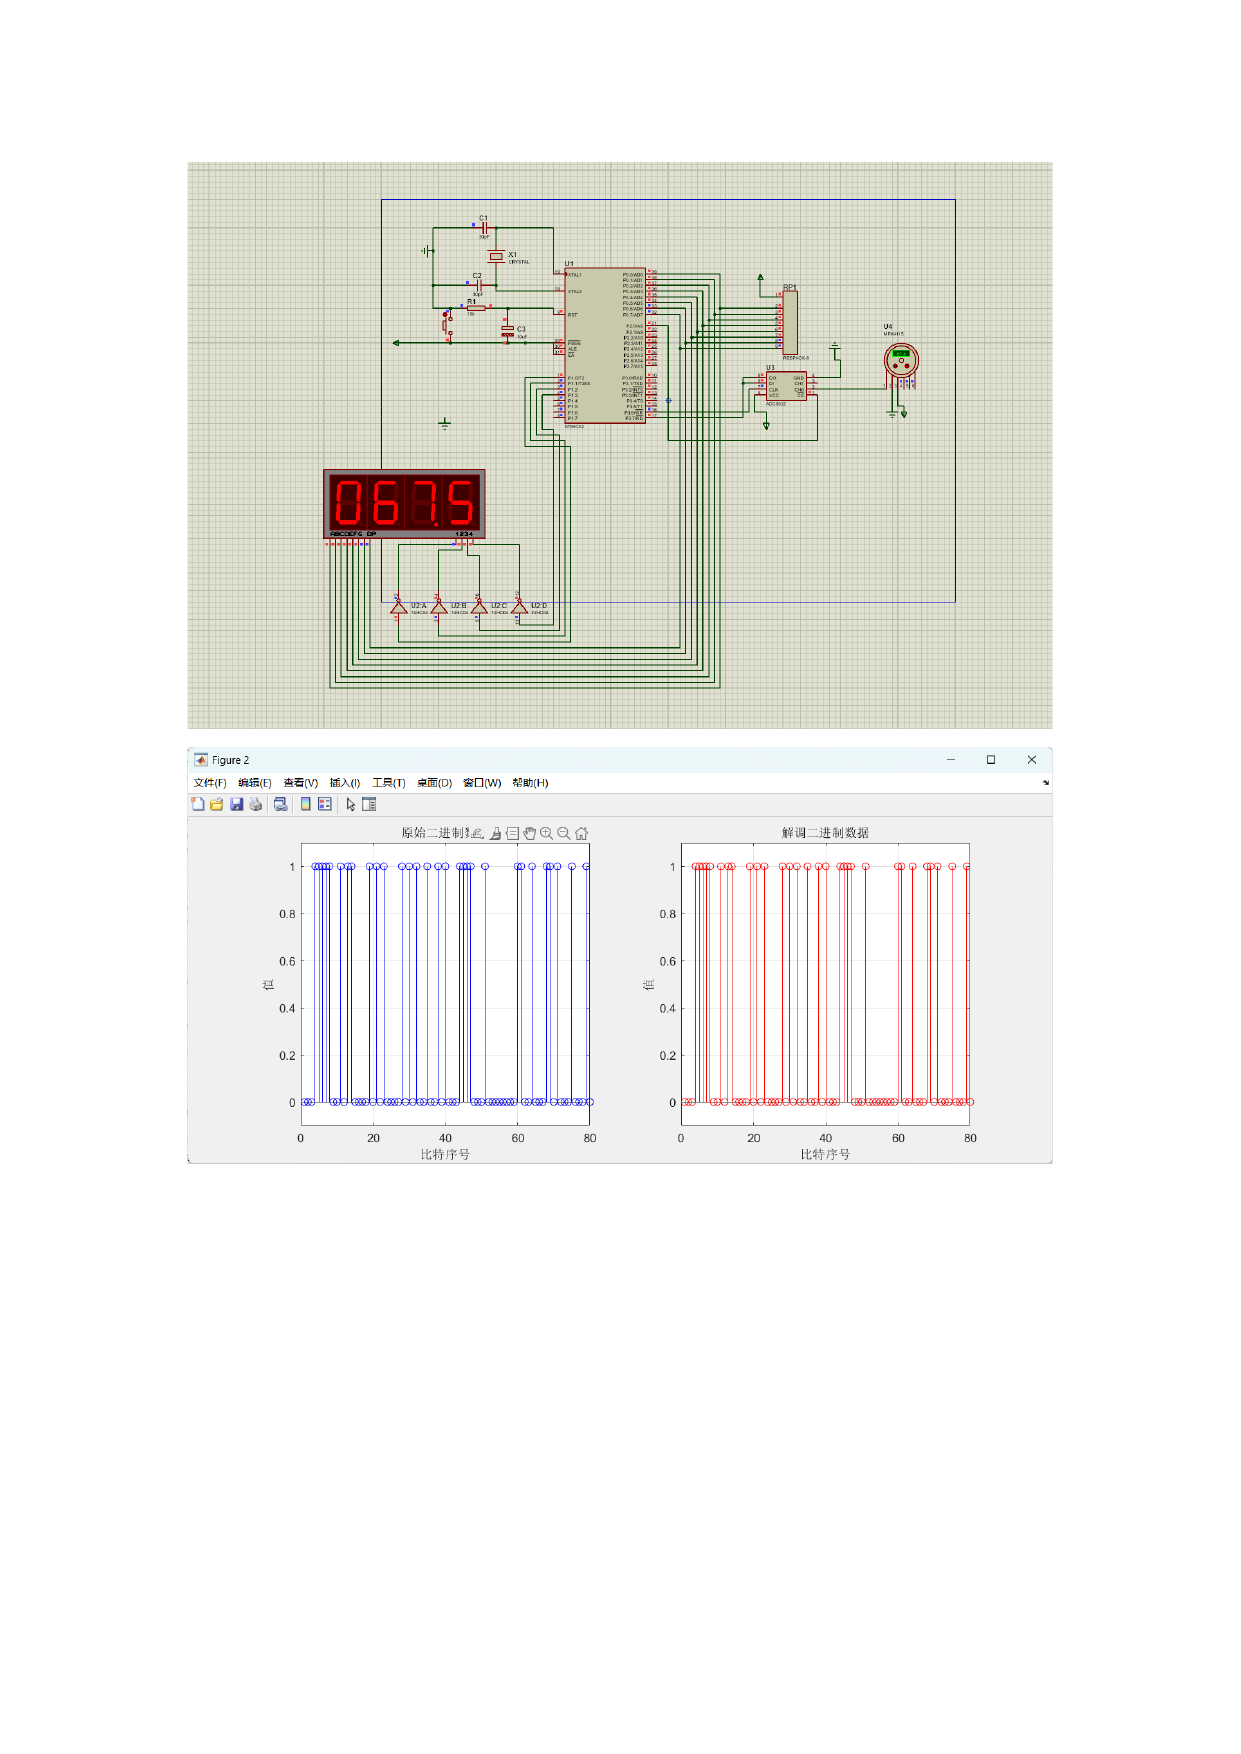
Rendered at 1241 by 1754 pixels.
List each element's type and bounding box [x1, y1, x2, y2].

picture [187, 747, 1053, 1164]
picture [187, 162, 1053, 729]
